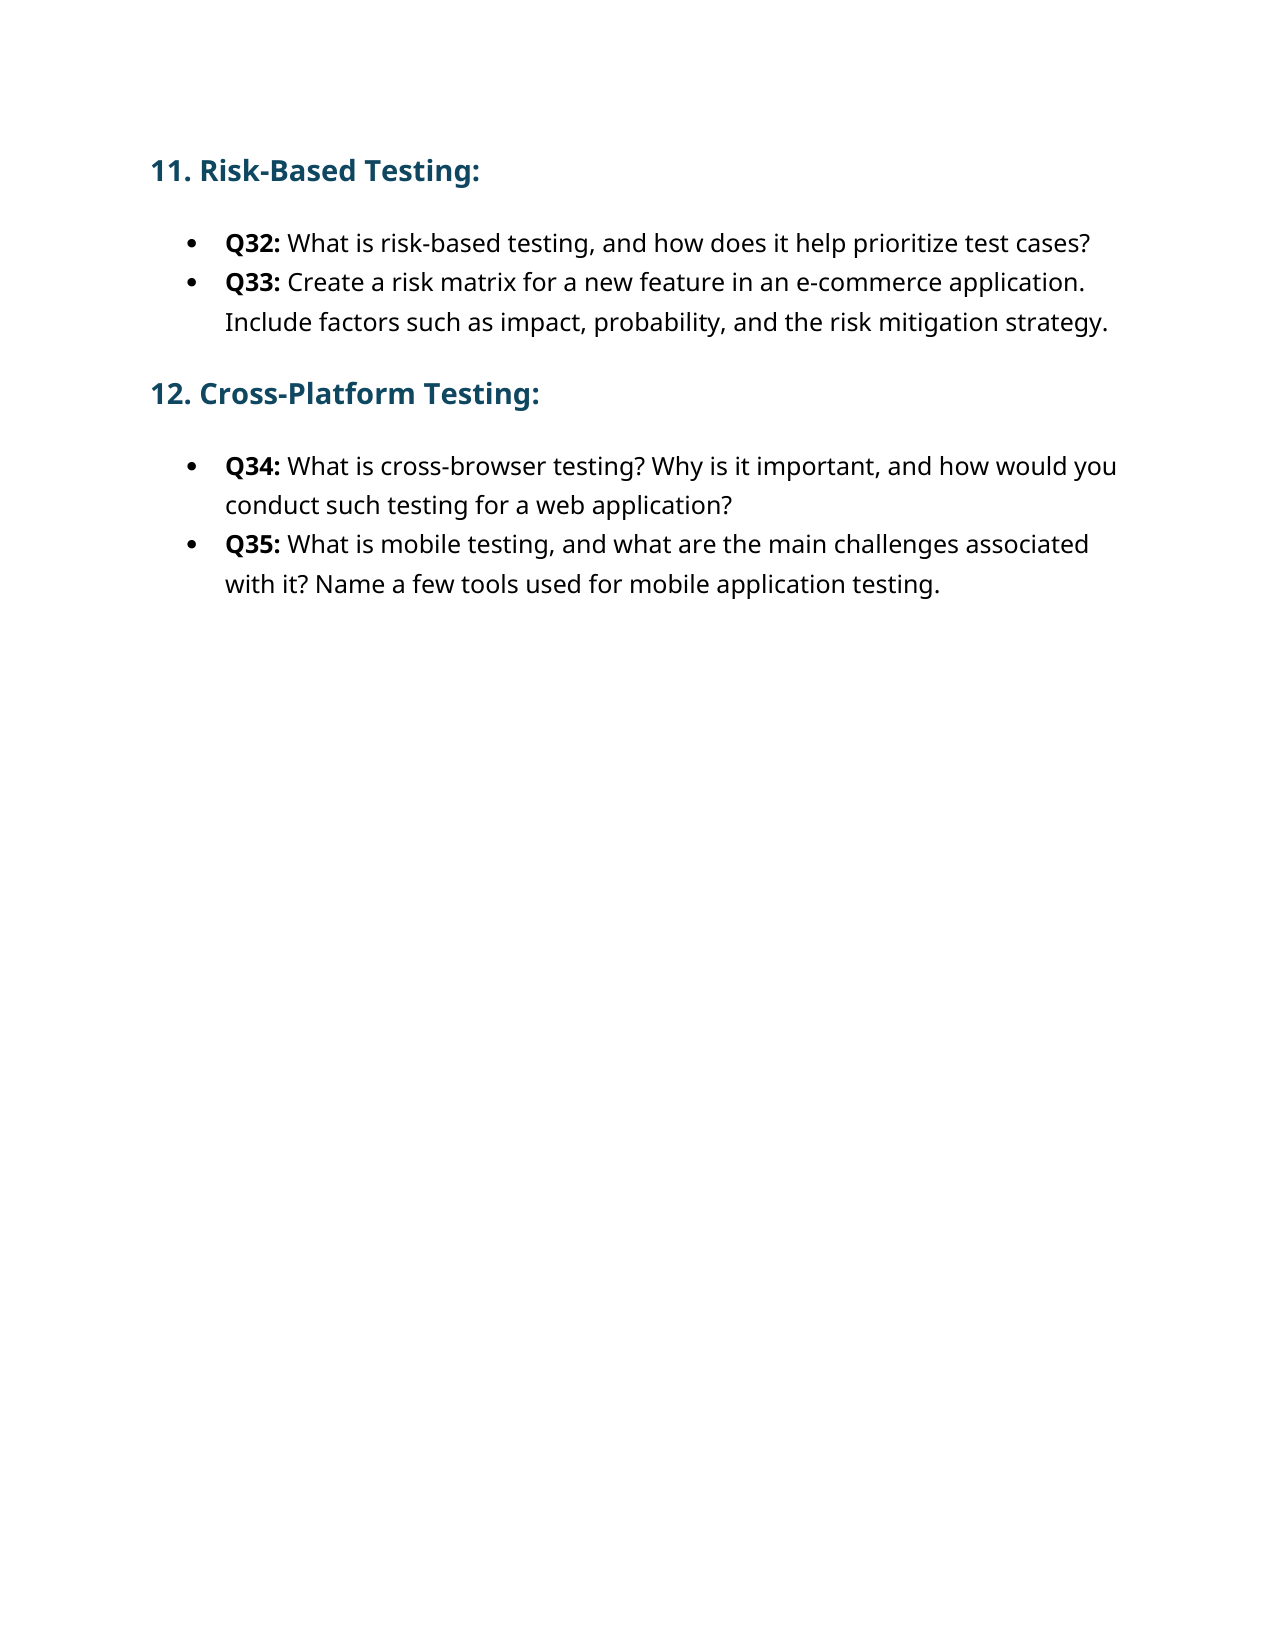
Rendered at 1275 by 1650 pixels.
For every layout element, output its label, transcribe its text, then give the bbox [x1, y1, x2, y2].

list Q34: What is cross-browser testing? Why is it important, and how would you conduct such testing for a web application? [187, 448, 1125, 522]
list Q32: What is risk-based testing, and how does it help prioritize test cases? [187, 225, 1125, 259]
subtitle 11. Risk-Based Testing: [150, 150, 1125, 190]
subtitle 12. Cross-Platform Testing: [150, 373, 1125, 413]
list Q35: What is mobile testing, and what are the main challenges associated with it? Name a few tools used for mobile application testing. [187, 527, 1125, 601]
list Q33: Create a risk matrix for a new feature in an e-commerce application. Include factors such as impact, probability, and the risk mitigation strategy. [187, 265, 1125, 338]
